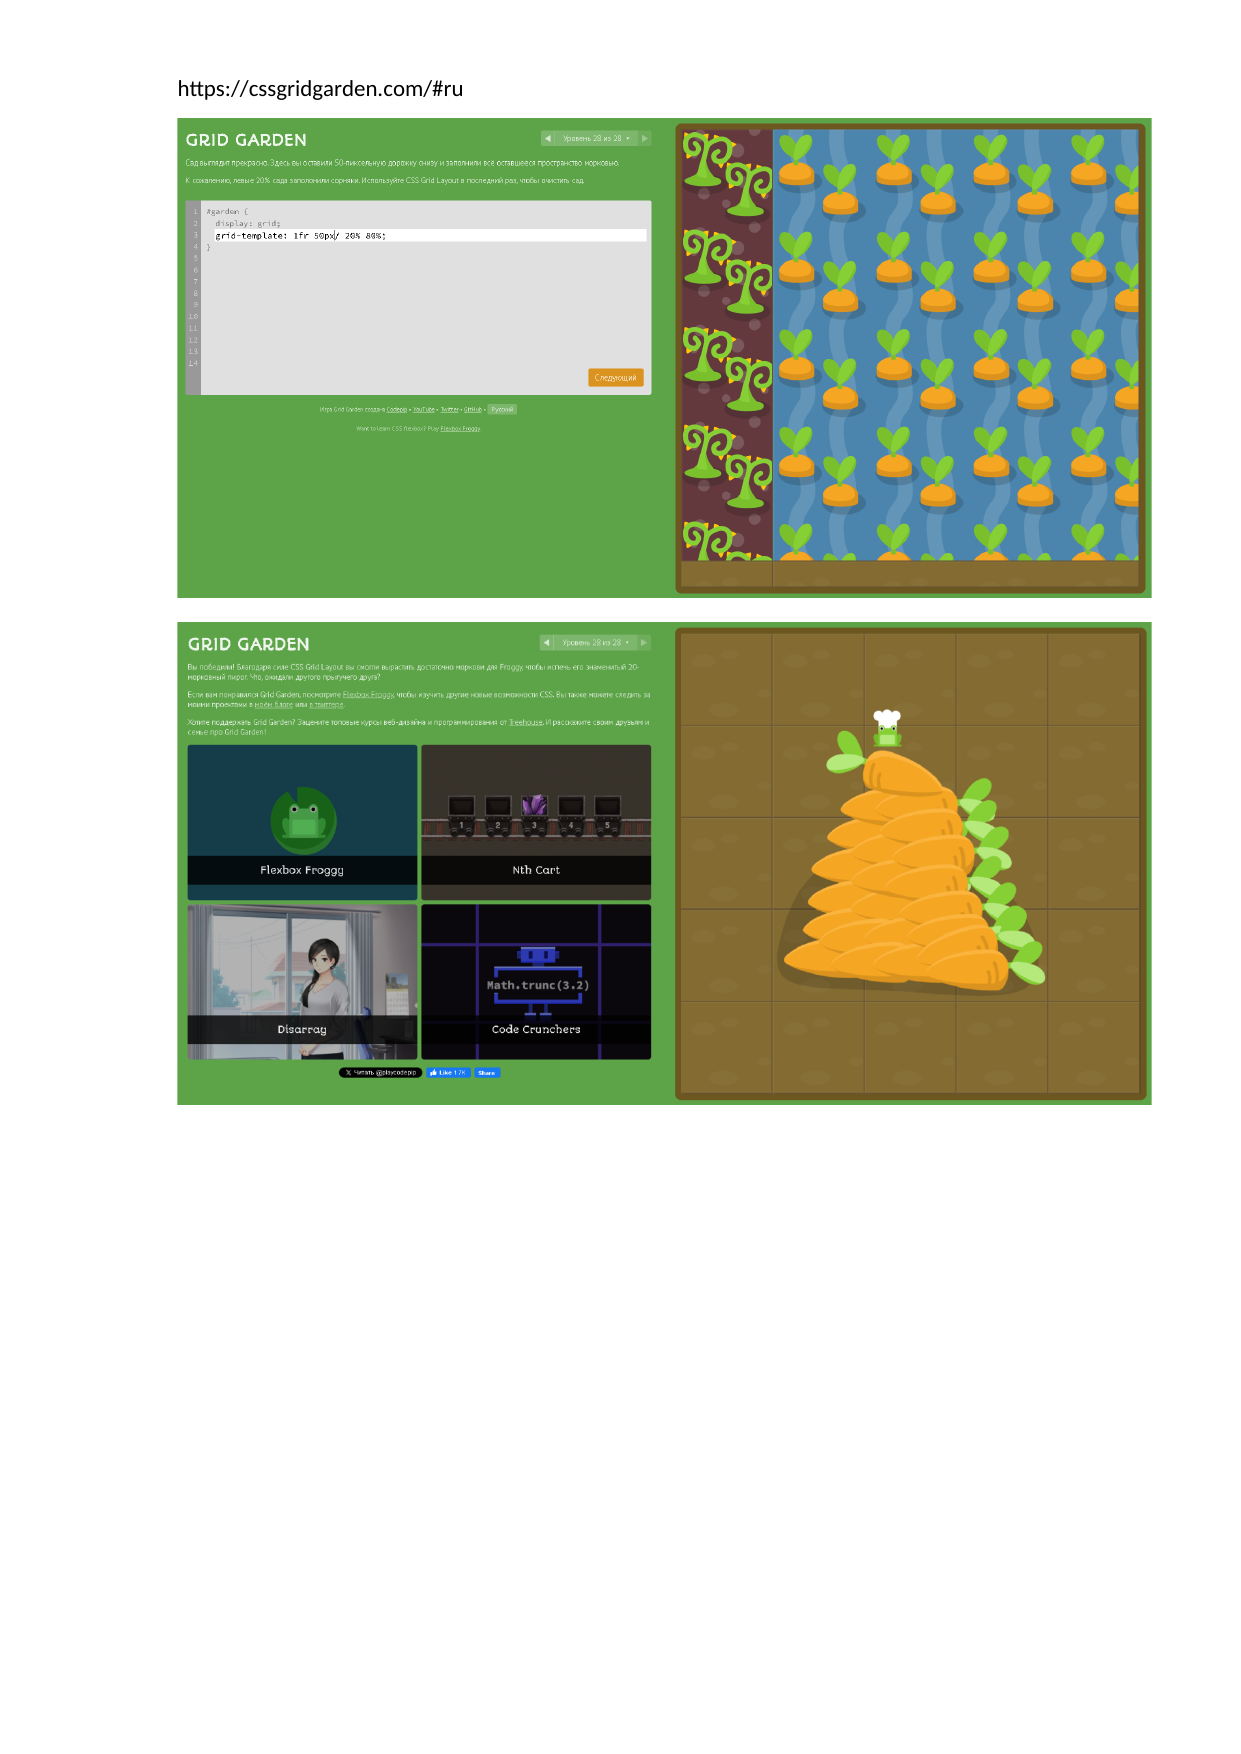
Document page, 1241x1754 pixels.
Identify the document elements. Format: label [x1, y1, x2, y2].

picture [177, 118, 1152, 598]
picture [177, 622, 1152, 1105]
